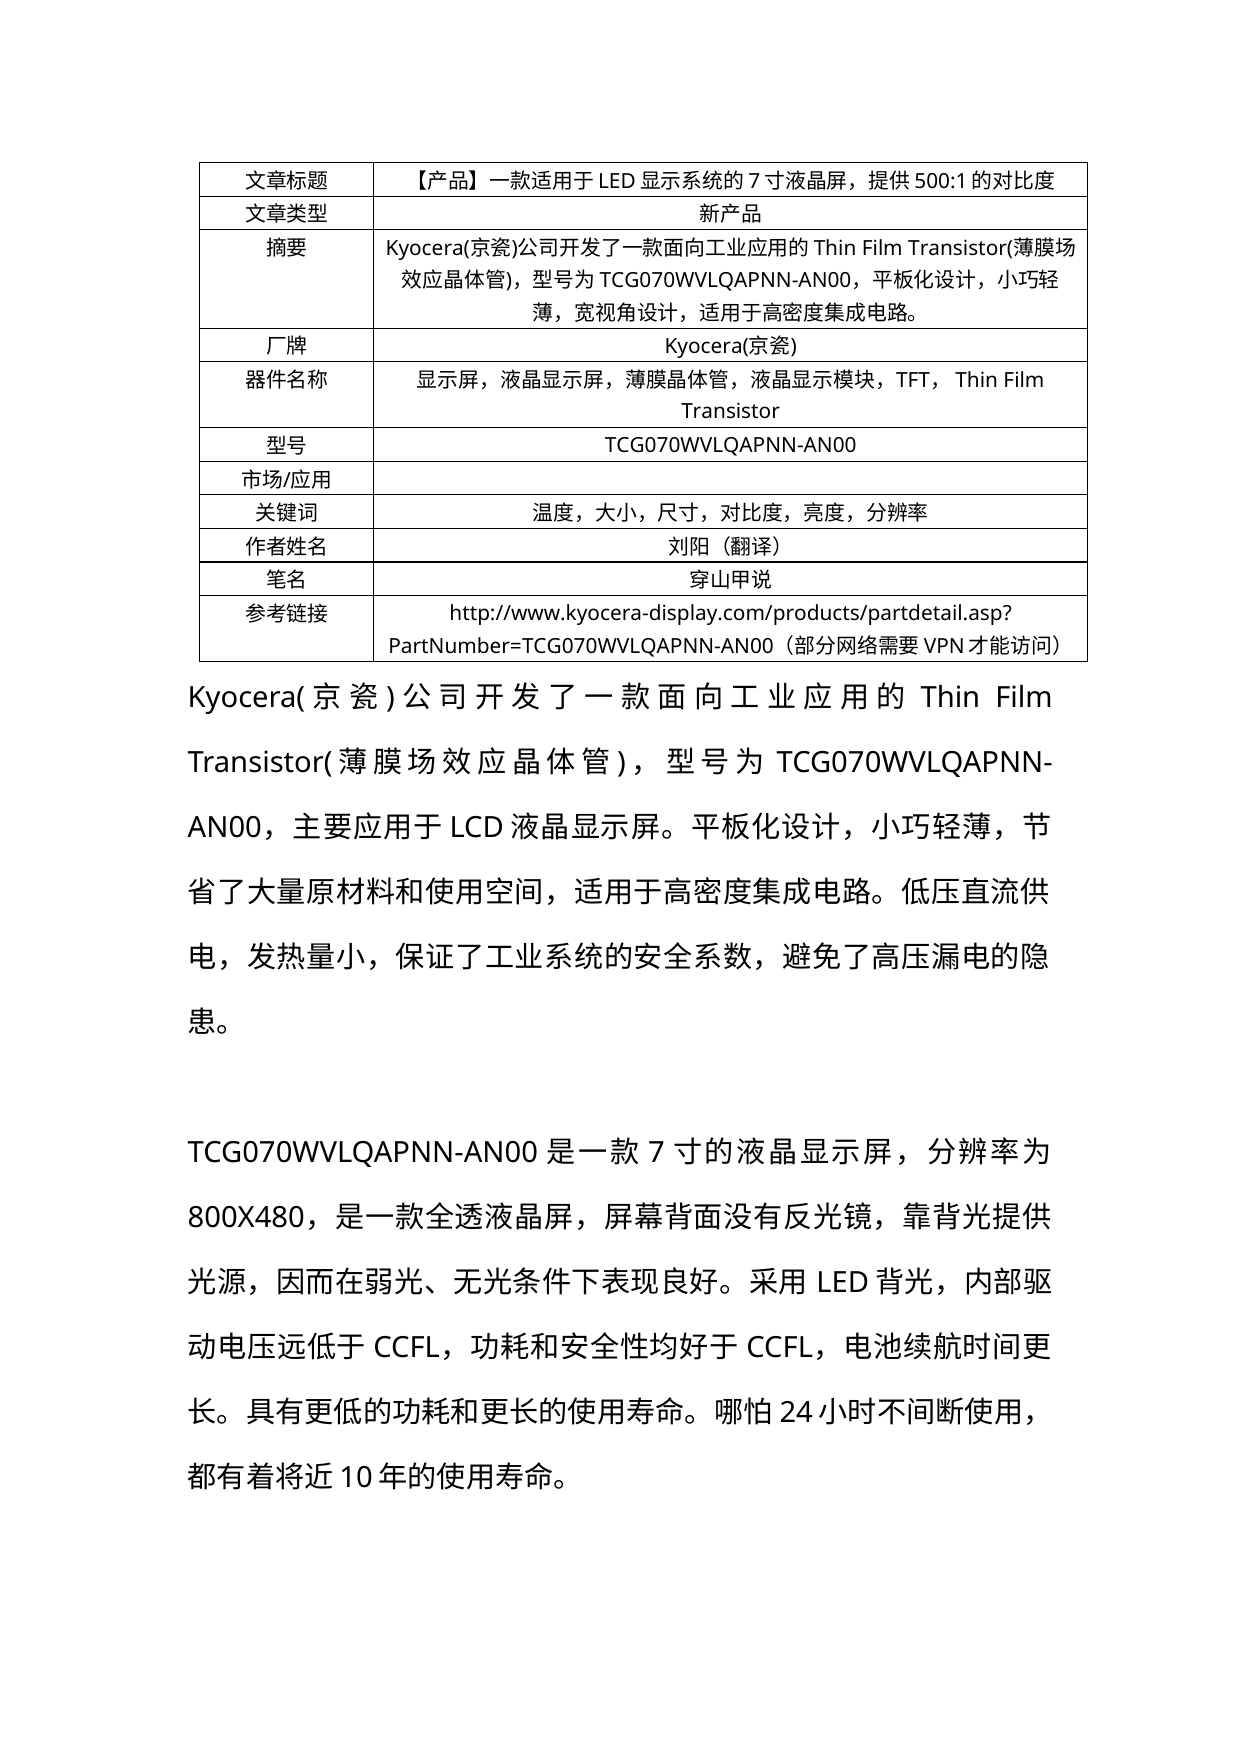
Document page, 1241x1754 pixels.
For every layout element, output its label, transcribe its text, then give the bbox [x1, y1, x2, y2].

text TCG070WVLQAPNN-AN00是一款7寸的液晶显示屏，分辨率为800X480，是一款全透液晶屏，屏幕背面没有反光镜，靠背光提供光源，因而在弱光、无光条件下表现良好。采用LED背光，内部驱动电压远低于CCFL，功耗和安全性均好于CCFL，电池续航时间更长。具有更低的功耗和更长的使用寿命。哪怕24小时不间断使用，都有着将近10年的使用寿命。 [187, 1117, 1053, 1507]
table_cell 厂牌 [200, 329, 373, 361]
table_header 文章标题 [200, 163, 373, 196]
table_cell 穿山甲说 [374, 563, 1087, 595]
table_cell 显示屏，液晶显示屏，薄膜晶体管，液晶显示模块，TFT， Thin Film Transistor [374, 362, 1087, 427]
table_cell http://www.kyocera-display.com/products/partdetail.asp?PartNumber=TCG070WVLQAPNN-AN00（部分网络需要VPN才能访问） [374, 596, 1087, 661]
table_cell Kyocera(京瓷)公司开发了一款面向工业应用的Thin Film Transistor(薄膜场效应晶体管)，型号为TCG070WVLQAPNN-AN00，平板化设计，小巧轻薄，宽视角设计，适用于高密度集成电路。 [374, 230, 1087, 328]
table_cell 器件名称 [200, 362, 373, 427]
table_cell 关键词 [200, 495, 373, 528]
table_cell 刘阳（翻译） [374, 529, 1087, 561]
text Kyocera(京瓷)公司开发了一款面向工业应用的Thin Film Transistor(薄膜场效应晶体管)，型号为TCG070WVLQAPNN-AN00，主要应用于LCD液晶显示屏。平板化设计，小巧轻薄，节省了大量原材料和使用空间，适用于高密度集成电路。低压直流供电，发热量小，保证了工业系统的安全系数，避免了高压漏电的隐患。 [187, 662, 1053, 1052]
table_cell 新产品 [374, 197, 1087, 229]
table_cell 型号 [200, 428, 373, 461]
table_cell Kyocera(京瓷) [374, 329, 1087, 361]
table_cell [374, 462, 1087, 494]
table_cell TCG070WVLQAPNN-AN00 [374, 428, 1087, 461]
table_cell 笔名 [200, 563, 373, 595]
table_cell 作者姓名 [200, 529, 373, 561]
table_cell 市场/应用 [200, 462, 373, 494]
table_cell 文章类型 [200, 197, 373, 229]
table_cell 温度，大小，尺寸，对比度，亮度，分辨率 [374, 495, 1087, 528]
table_header 【产品】一款适用于LED显示系统的7寸液晶屏，提供500:1的对比度 [374, 163, 1087, 196]
table_cell 摘要 [200, 230, 373, 328]
table_cell 参考链接 [200, 596, 373, 661]
